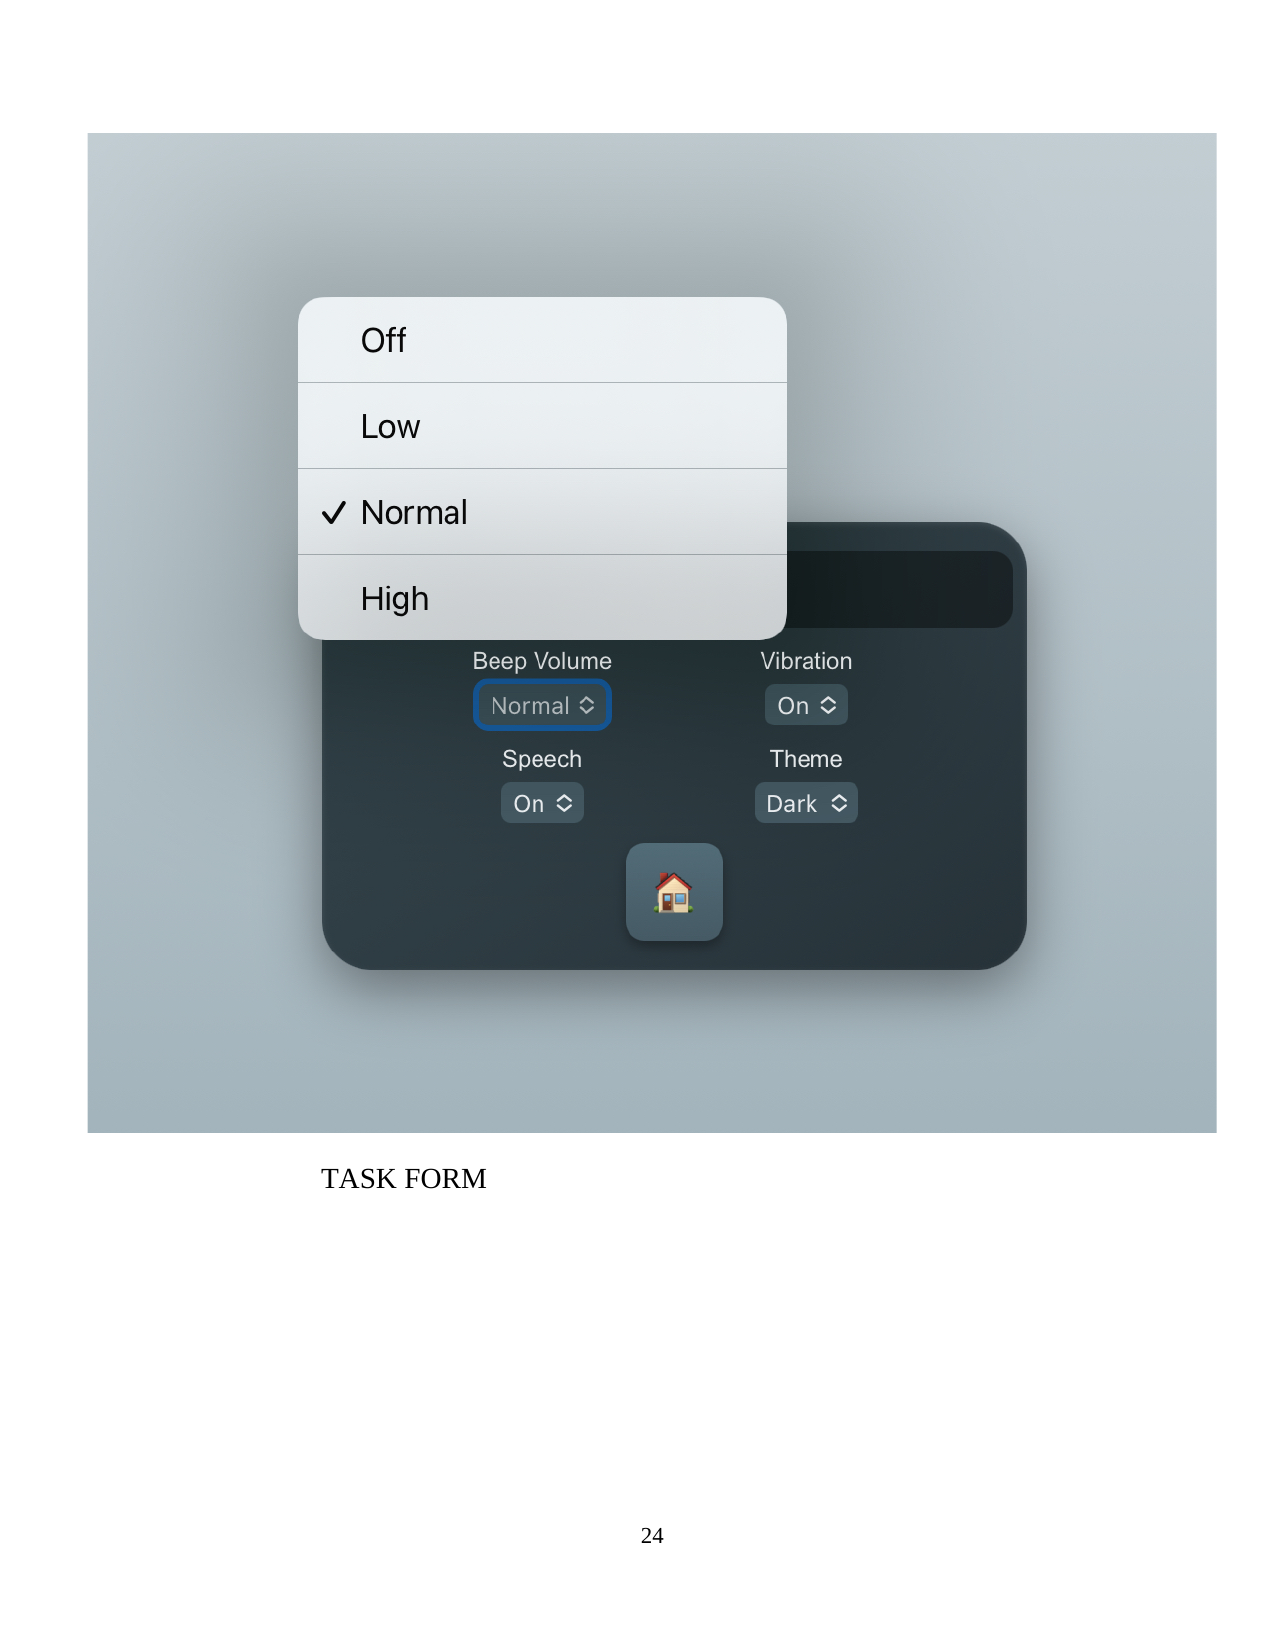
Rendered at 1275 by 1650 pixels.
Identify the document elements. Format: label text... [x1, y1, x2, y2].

picture [87, 133, 1217, 1133]
text TASK FORM [87, 1162, 1217, 1195]
